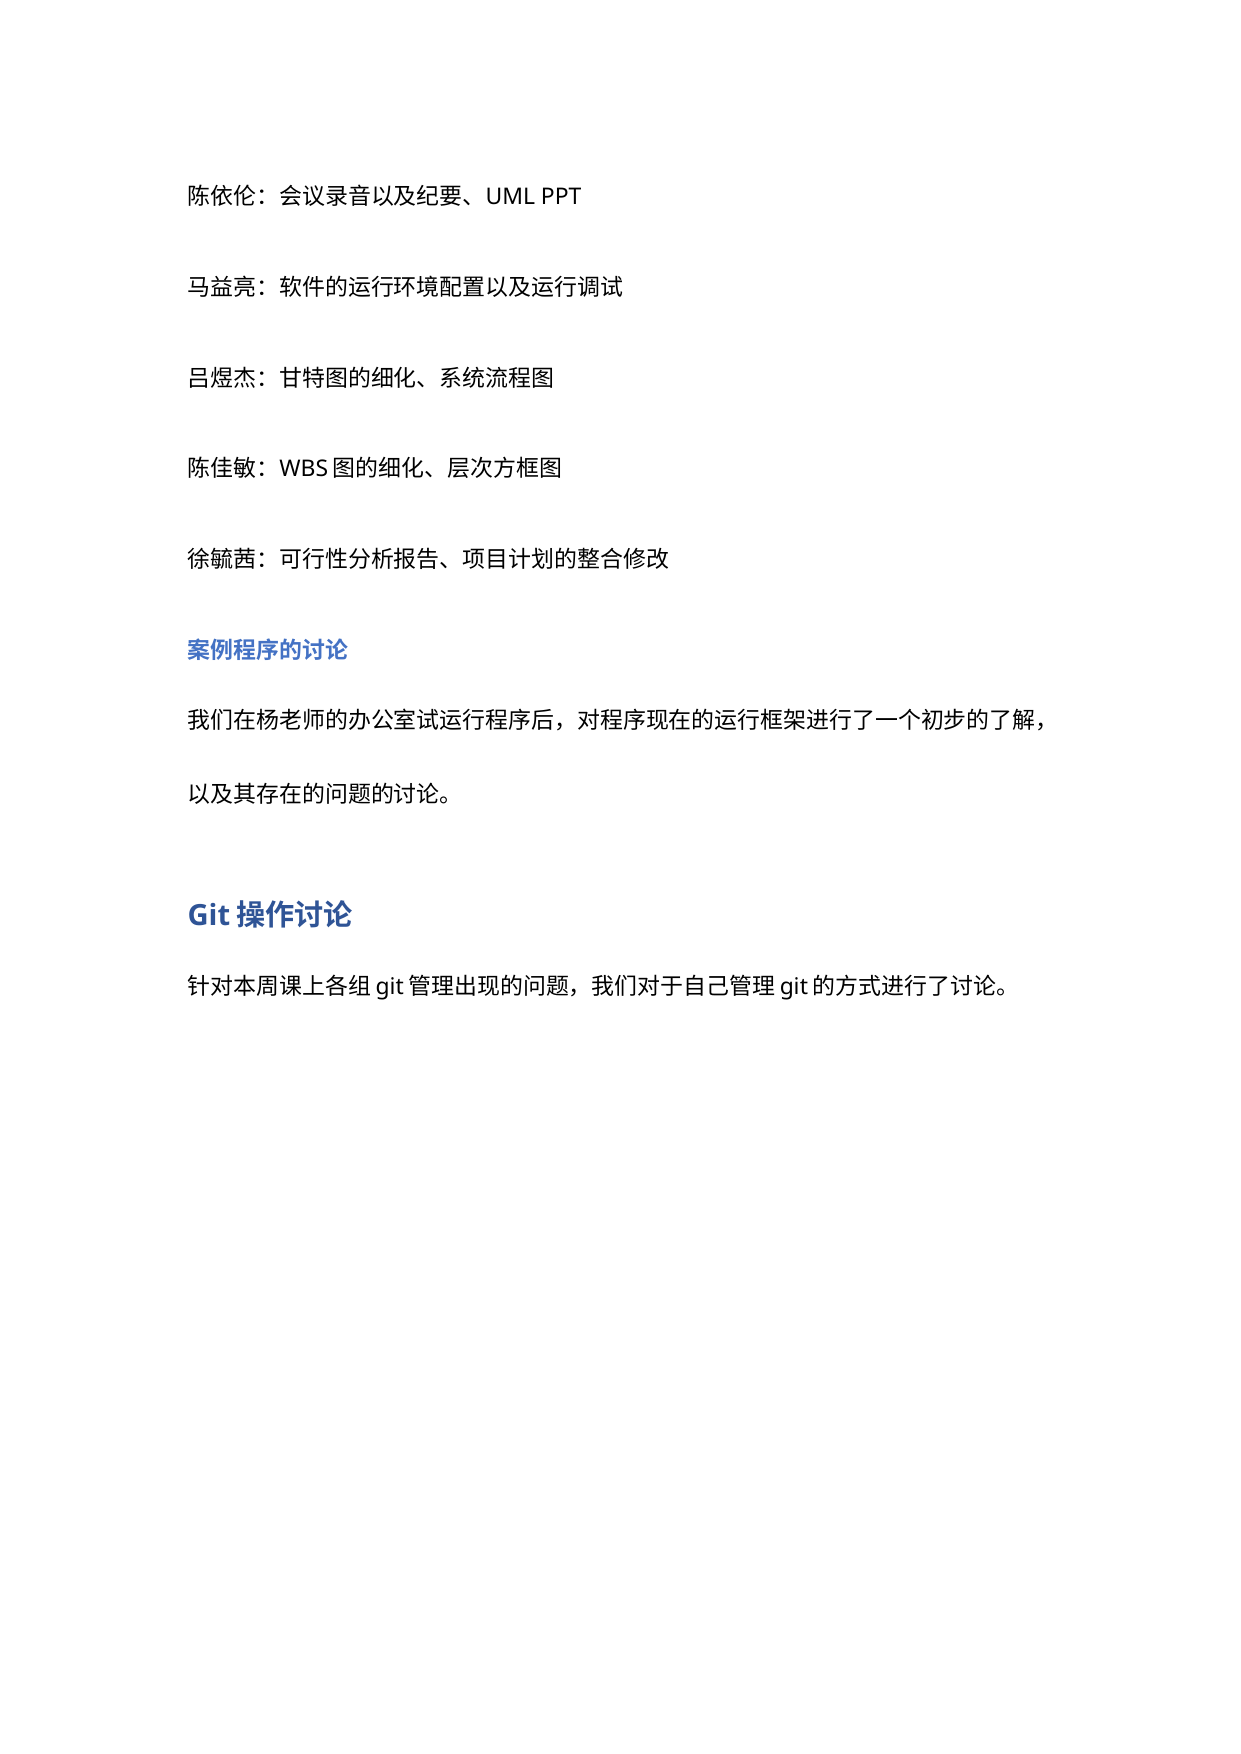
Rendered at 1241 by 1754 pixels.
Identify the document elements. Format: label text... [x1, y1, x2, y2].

subtitle 案例程序的讨论 [187, 616, 1053, 681]
text 吕煜杰：甘特图的细化、系统流程图 [187, 343, 1053, 408]
text 陈依伦：会议录音以及纪要、UML PPT [187, 162, 1053, 227]
text 我们在杨老师的办公室试运行程序后，对程序现在的运行框架进行了一个初步的了解，以及其存在的问题的讨论。 [187, 686, 1053, 825]
text 徐毓茜：可行性分析报告、项目计划的整合修改 [187, 525, 1053, 590]
text 针对本周课上各组git管理出现的问题，我们对于自己管理git的方式进行了讨论。 [187, 952, 1053, 1017]
text 陈佳敏：WBS图的细化、层次方框图 [187, 434, 1053, 499]
subtitle Git操作讨论 [187, 880, 1053, 945]
text 马益亮：软件的运行环境配置以及运行调试 [187, 253, 1053, 318]
